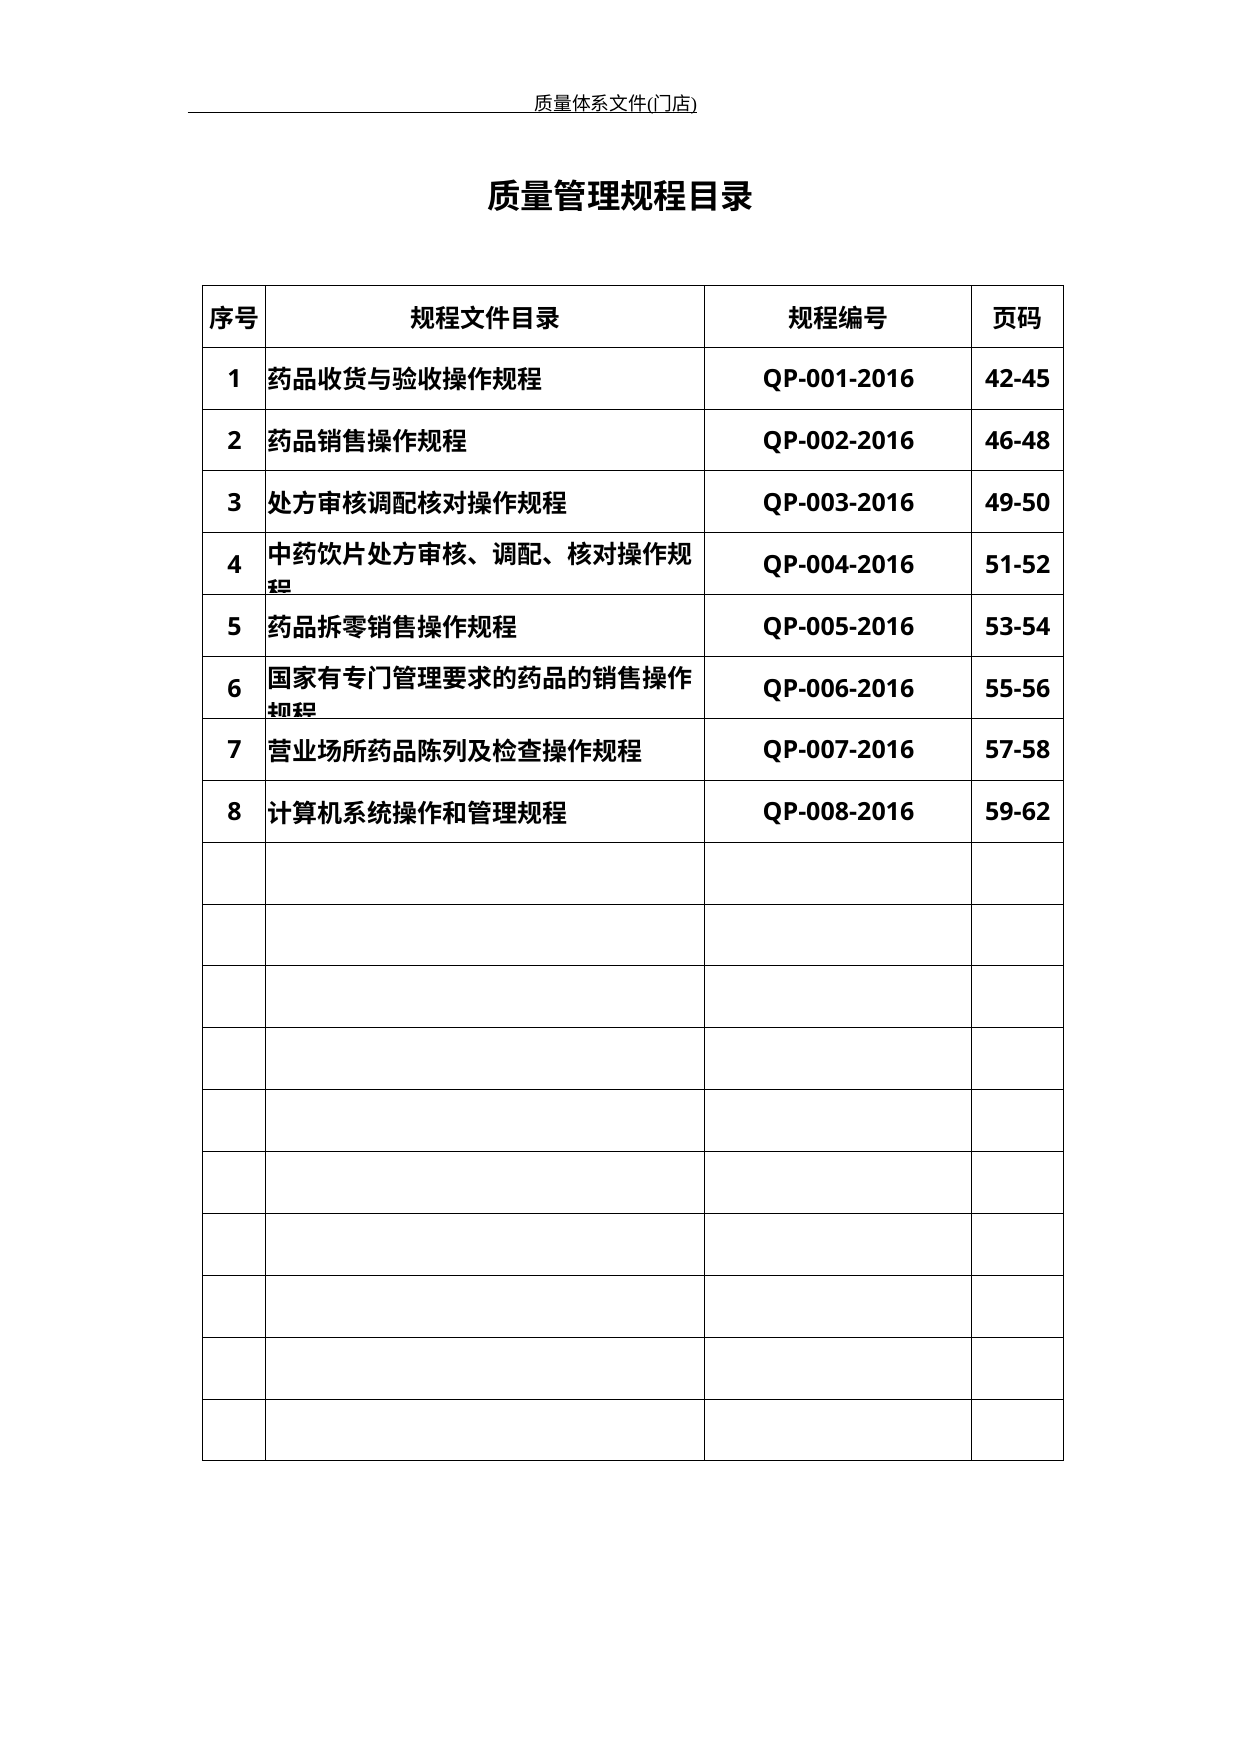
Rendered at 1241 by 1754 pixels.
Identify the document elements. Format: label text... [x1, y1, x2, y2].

table_cell [972, 1028, 1063, 1089]
table_cell 5 [203, 595, 265, 656]
table_cell QP-007-2016 [705, 719, 971, 780]
table_cell [705, 966, 971, 1027]
table_cell [972, 1400, 1063, 1460]
table_cell 7 [203, 719, 265, 780]
table_cell [972, 843, 1063, 903]
table_cell 55-56 [972, 657, 1063, 718]
table_cell [266, 1338, 704, 1398]
table_cell [266, 1090, 704, 1151]
table_cell 1 [203, 348, 265, 408]
table_cell [972, 1214, 1063, 1275]
table_header 序号 [203, 286, 265, 347]
table_cell [203, 1028, 265, 1089]
table_cell [203, 1152, 265, 1213]
table_cell [203, 1338, 265, 1398]
table_cell 处方审核调配核对操作规程 [266, 471, 704, 532]
table_cell [266, 1400, 704, 1460]
table_cell QP-008-2016 [705, 781, 971, 842]
table_cell [203, 1400, 265, 1460]
table_cell [705, 1400, 971, 1460]
table_cell [203, 1214, 265, 1275]
table_cell 国家有专门管理要求的药品的销售操作规程 [266, 657, 704, 718]
table_cell [705, 843, 971, 903]
table_cell [972, 1090, 1063, 1151]
table_cell [203, 1276, 265, 1337]
table_cell 46-48 [972, 410, 1063, 470]
table_cell [972, 1338, 1063, 1398]
table_header 规程文件目录 [266, 286, 704, 347]
table_cell [972, 1152, 1063, 1213]
table_cell QP-002-2016 [705, 410, 971, 470]
table_cell [203, 1090, 265, 1151]
table_cell 53-54 [972, 595, 1063, 656]
table_header 页码 [972, 286, 1063, 347]
table_cell [705, 1338, 971, 1398]
table_cell [266, 843, 704, 903]
table_cell [266, 905, 704, 965]
table_cell QP-006-2016 [705, 657, 971, 718]
table_cell 51-52 [972, 533, 1063, 594]
table_cell [266, 1152, 704, 1213]
table_cell [705, 905, 971, 965]
table_cell [266, 1028, 704, 1089]
table_cell [972, 1276, 1063, 1337]
table_cell 中药饮片处方审核、调配、核对操作规程 [266, 533, 704, 594]
table_cell 营业场所药品陈列及检查操作规程 [266, 719, 704, 780]
text 质量管理规程目录 [187, 162, 1053, 227]
table_cell [266, 966, 704, 1027]
table_cell 药品收货与验收操作规程 [266, 348, 704, 408]
table_cell 42-45 [972, 348, 1063, 408]
table_cell [705, 1090, 971, 1151]
table_cell [203, 843, 265, 903]
table_cell 59-62 [972, 781, 1063, 842]
table_cell [705, 1276, 971, 1337]
table_cell [705, 1028, 971, 1089]
table_cell 药品销售操作规程 [266, 410, 704, 470]
table_cell 49-50 [972, 471, 1063, 532]
table_cell 57-58 [972, 719, 1063, 780]
table_cell [266, 1276, 704, 1337]
table_cell 计算机系统操作和管理规程 [266, 781, 704, 842]
table_header 规程编号 [705, 286, 971, 347]
table_cell [266, 1214, 704, 1275]
table_cell 2 [203, 410, 265, 470]
table_cell QP-003-2016 [705, 471, 971, 532]
table_cell 药品拆零销售操作规程 [266, 595, 704, 656]
table_cell [972, 966, 1063, 1027]
table_cell QP-005-2016 [705, 595, 971, 656]
table_cell [705, 1214, 971, 1275]
table_cell QP-001-2016 [705, 348, 971, 408]
table_cell [203, 966, 265, 1027]
table_cell 4 [203, 533, 265, 594]
table_cell QP-004-2016 [705, 533, 971, 594]
table_cell 6 [203, 657, 265, 718]
table_cell [972, 905, 1063, 965]
table_cell [203, 905, 265, 965]
table_cell 8 [203, 781, 265, 842]
table_cell 3 [203, 471, 265, 532]
table_cell [705, 1152, 971, 1213]
